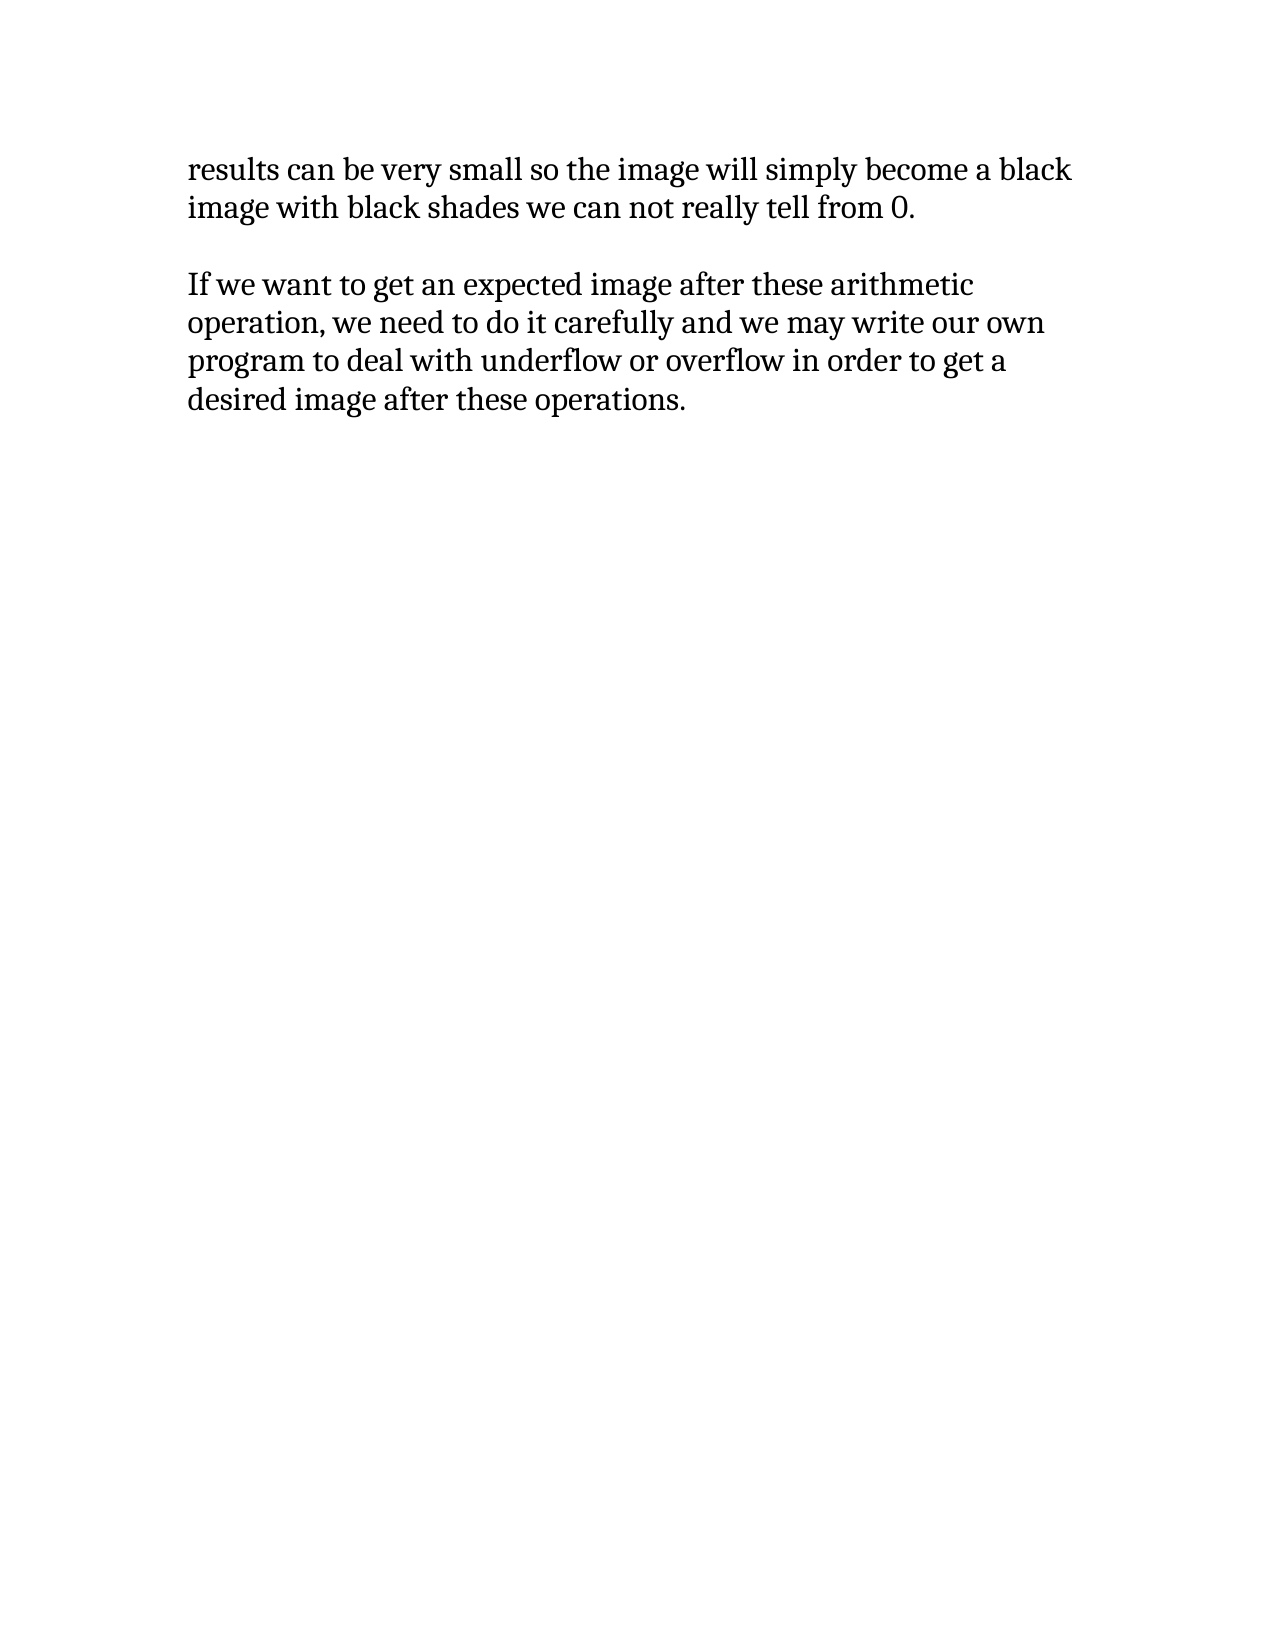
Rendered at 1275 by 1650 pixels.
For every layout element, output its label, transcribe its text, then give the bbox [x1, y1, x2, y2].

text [187, 150, 1087, 227]
text If we want to get an expected image after these arithmetic operation, we need to do it carefully and we may write our own program to deal with underflow or overflow in order to get a desired image after these operations. [187, 265, 1087, 418]
